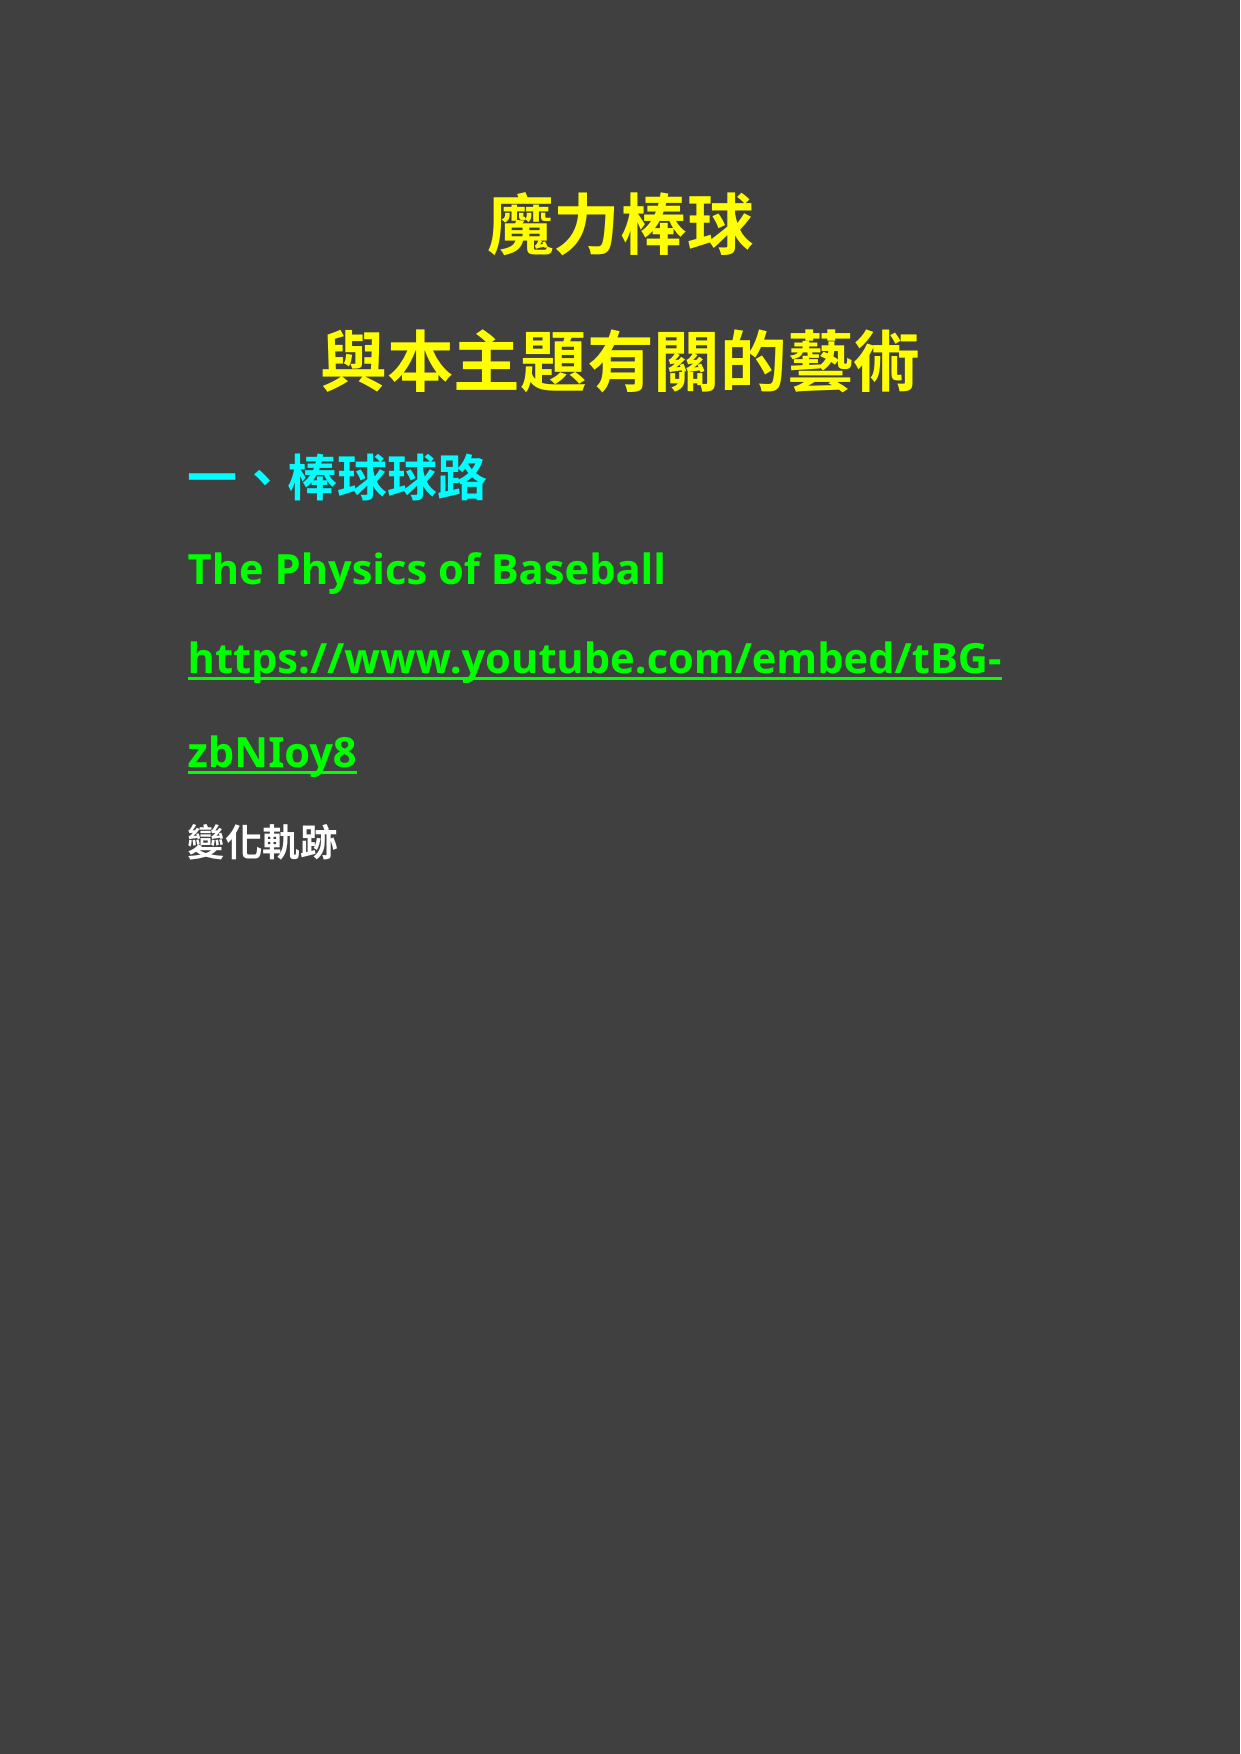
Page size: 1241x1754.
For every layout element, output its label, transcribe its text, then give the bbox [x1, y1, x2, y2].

text 魔力棒球 [187, 164, 1053, 277]
text 一、棒球球路 [187, 438, 1053, 513]
text 與本主題有關的藝術 [187, 301, 1053, 413]
text The Physics of Baseball [187, 531, 1053, 606]
text 變化軌跡 [187, 803, 1053, 878]
text https://www.youtube.com/embed/tBG-zbNIoy8 [187, 620, 1053, 788]
